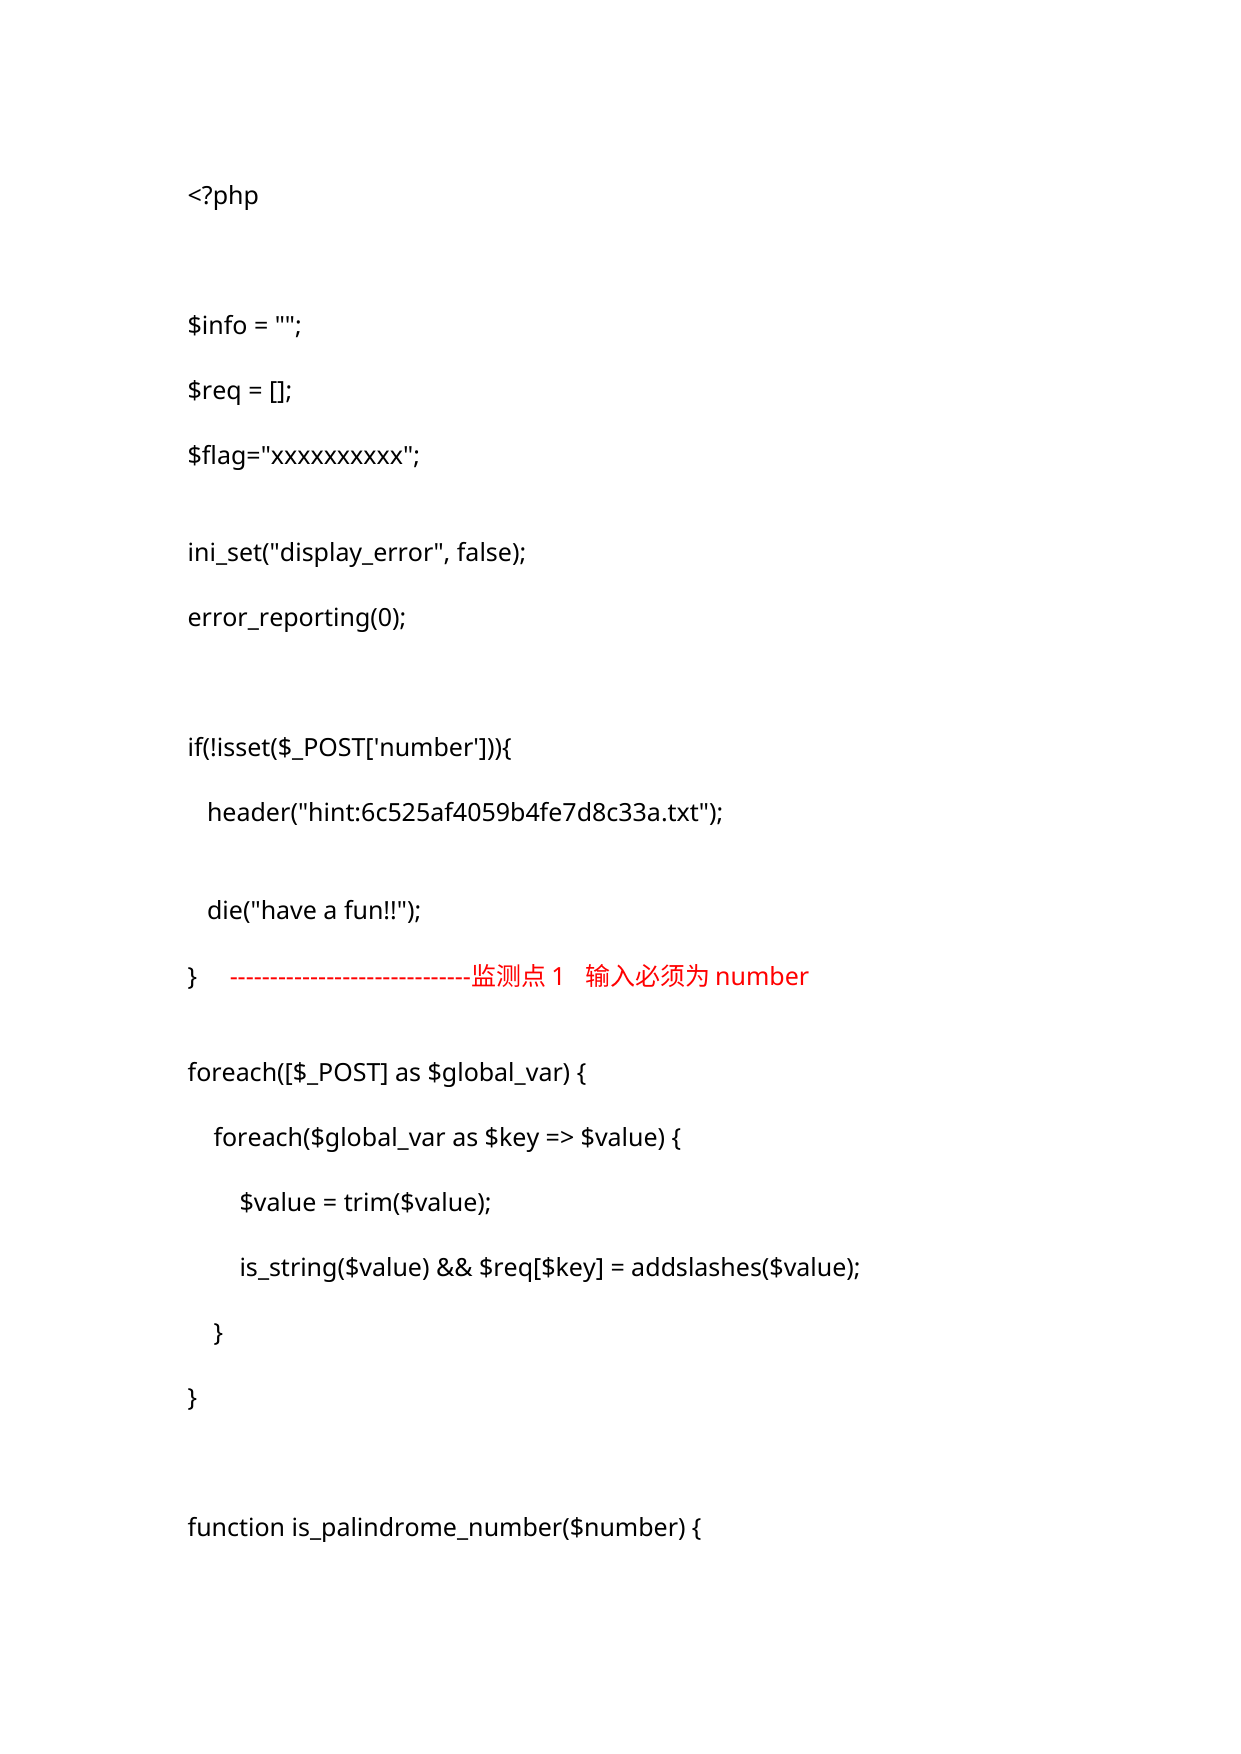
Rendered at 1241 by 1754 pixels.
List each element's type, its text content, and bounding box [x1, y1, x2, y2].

text if(!isset($_POST['number'])){ [187, 714, 1053, 779]
text header("hint:6c525af4059b4fe7d8c33a.txt"); [187, 779, 1053, 844]
text die("have a fun!!"); [187, 877, 1053, 942]
text $info = ""; [187, 292, 1053, 357]
text $value = trim($value); [187, 1169, 1053, 1234]
text is_string($value) && $req[$key] = addslashes($value); [187, 1234, 1053, 1299]
text } [187, 1364, 1053, 1429]
text foreach($global_var as $key => $value) { [187, 1104, 1053, 1169]
text $flag="xxxxxxxxxx"; [187, 422, 1053, 487]
text } ------------------------------监测点1 输入必须为number [187, 942, 1053, 1007]
text $req = []; [187, 357, 1053, 422]
text } [187, 1299, 1053, 1364]
text foreach([$_POST] as $global_var) { [187, 1039, 1053, 1104]
text ini_set("display_error", false); [187, 519, 1053, 584]
text <?php [187, 162, 1053, 227]
text error_reporting(0); [187, 584, 1053, 649]
text function is_palindrome_number($number) { [187, 1494, 1053, 1559]
